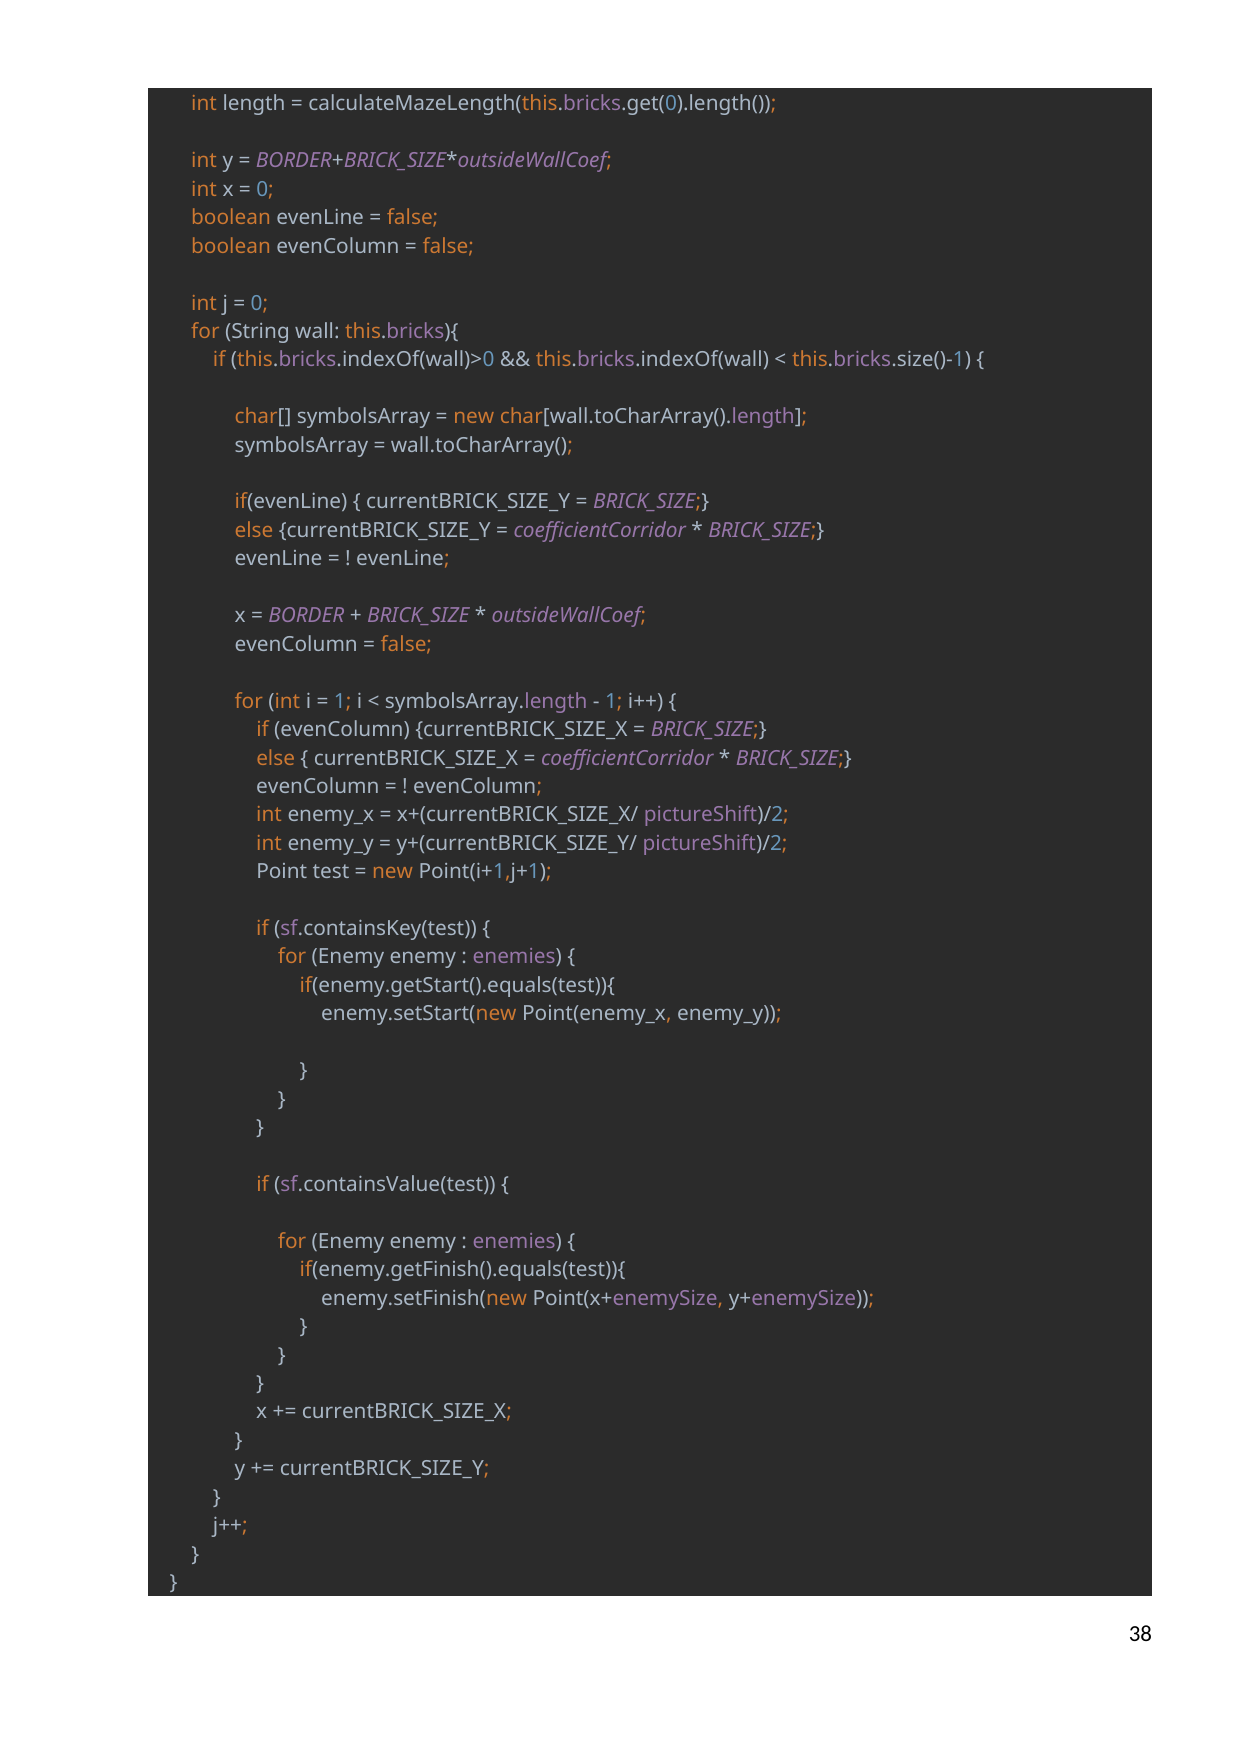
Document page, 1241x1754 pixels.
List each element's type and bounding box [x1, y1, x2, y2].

text [148, 88, 1152, 1596]
